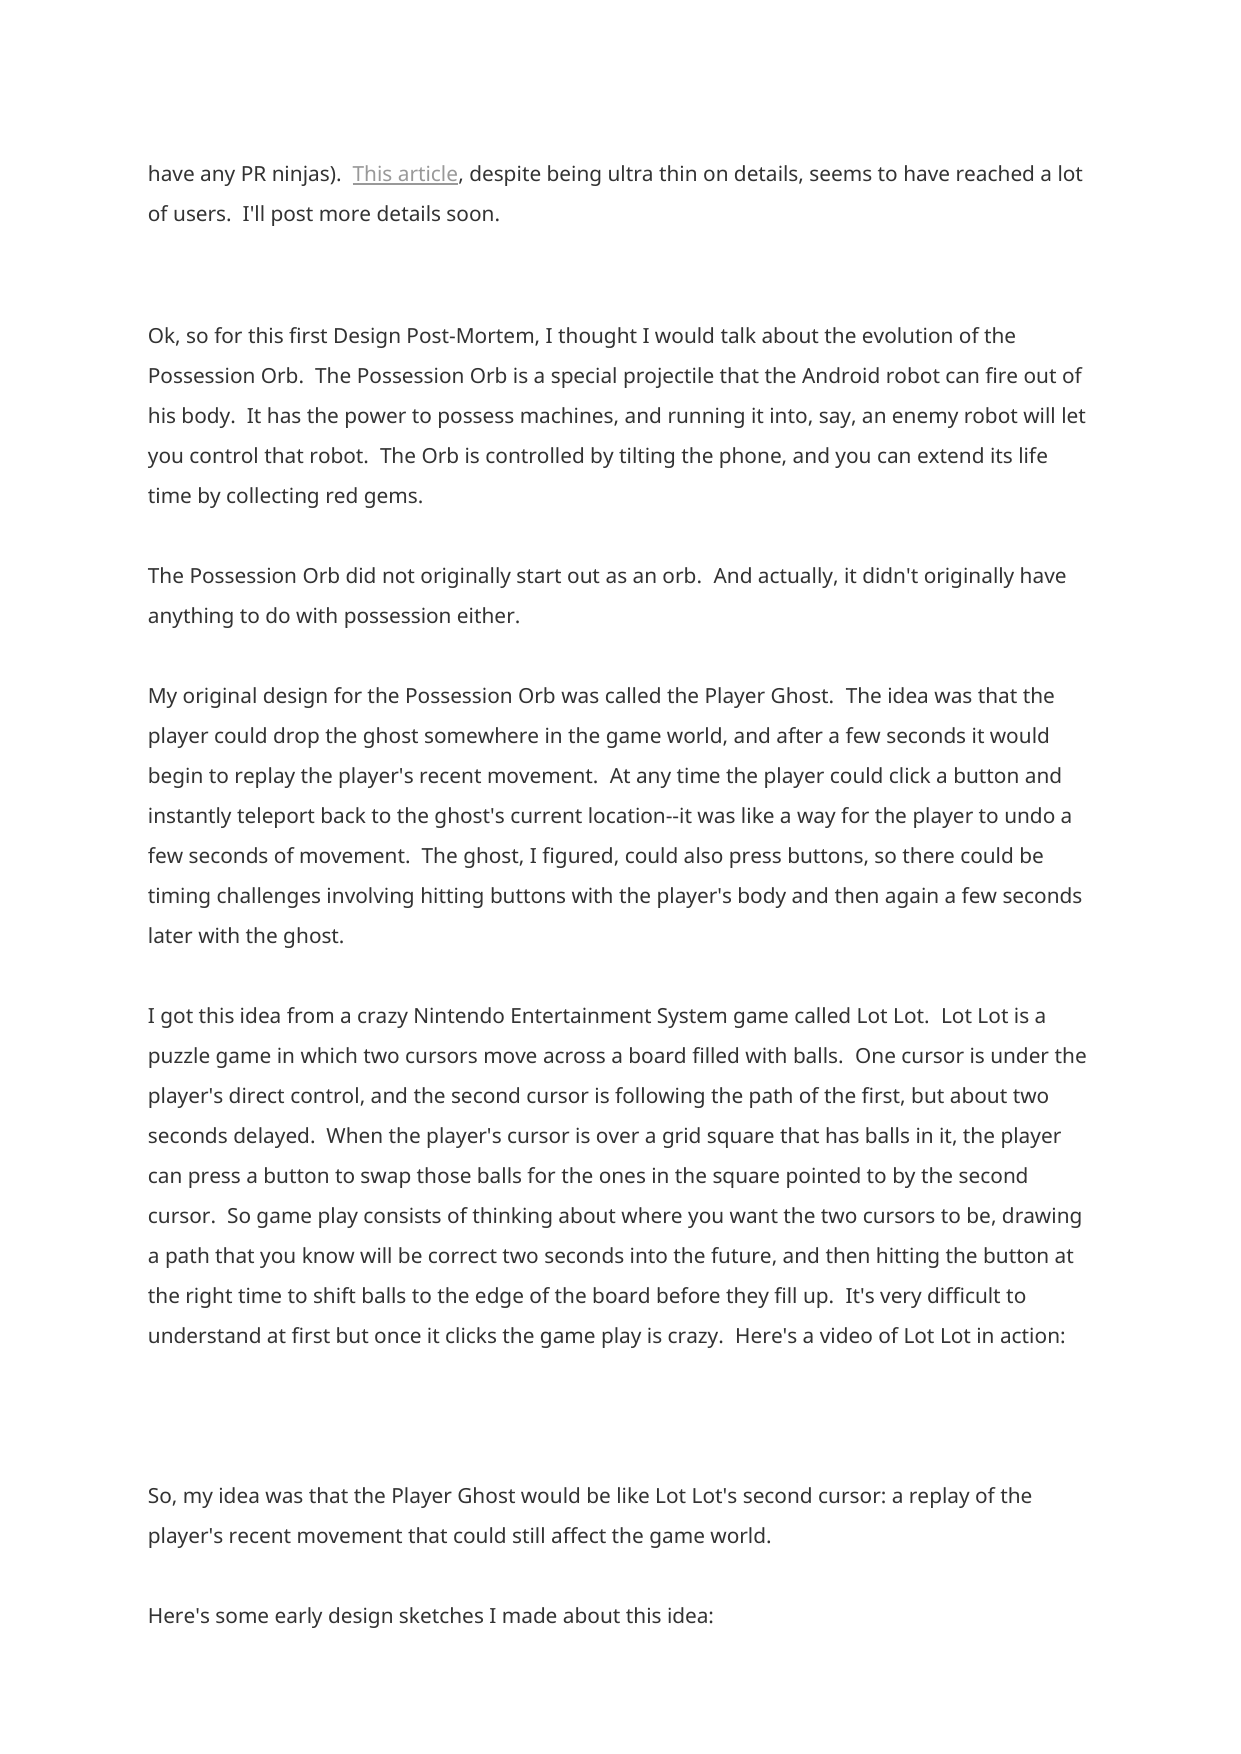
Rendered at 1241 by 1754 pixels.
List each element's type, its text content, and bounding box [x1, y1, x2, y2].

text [148, 148, 1093, 228]
text Ok, so for this first Design Post-Mortem, I thought I would talk about the evolution of the Possession Orb. The Possession Orb is a special projectile that the Android robot can fire out of his body. It has the power to possess machines, and running it into, say, an enemy robot will let you control that robot. The Orb is controlled by tilting the phone, and you can extend its life time by collecting red gems. The Possession Orb did not originally start out as an orb. And actually, it didn't originally have anything to do with possession either. My original design for the Possession Orb was called the Player Ghost. The idea was that the player could drop the ghost somewhere in the game world, and after a few seconds it would begin to replay the player's recent movement. At any time the player could click a button and instantly teleport back to the ghost's current location--it was like a way for the player to undo a few seconds of movement. The ghost, I figured, could also press buttons, so there could be timing challenges involving hitting buttons with the player's body and then again a few seconds later with the ghost. I got this idea from a crazy Nintendo Entertainment System game called Lot Lot. Lot Lot is a puzzle game in which two cursors move across a board filled with balls. One cursor is under the player's direct control, and the second cursor is following the path of the first, but about two seconds delayed. When the player's cursor is over a grid square that has balls in it, the player can press a button to swap those balls for the ones in the square pointed to by the second cursor. So game play consists of thinking about where you want the two cursors to be, drawing a path that you know will be correct two seconds into the future, and then hitting the button at the right time to shift balls to the edge of the board before they fill up. It's very difficult to understand at first but once it clicks the game play is crazy. Here's a video of Lot Lot in action: So, my idea was that the Player Ghost would be like Lot Lot's second cursor: a replay of the player's recent movement that could still affect the game world. Here's some early design sketches I made about this idea: [148, 309, 1093, 1629]
